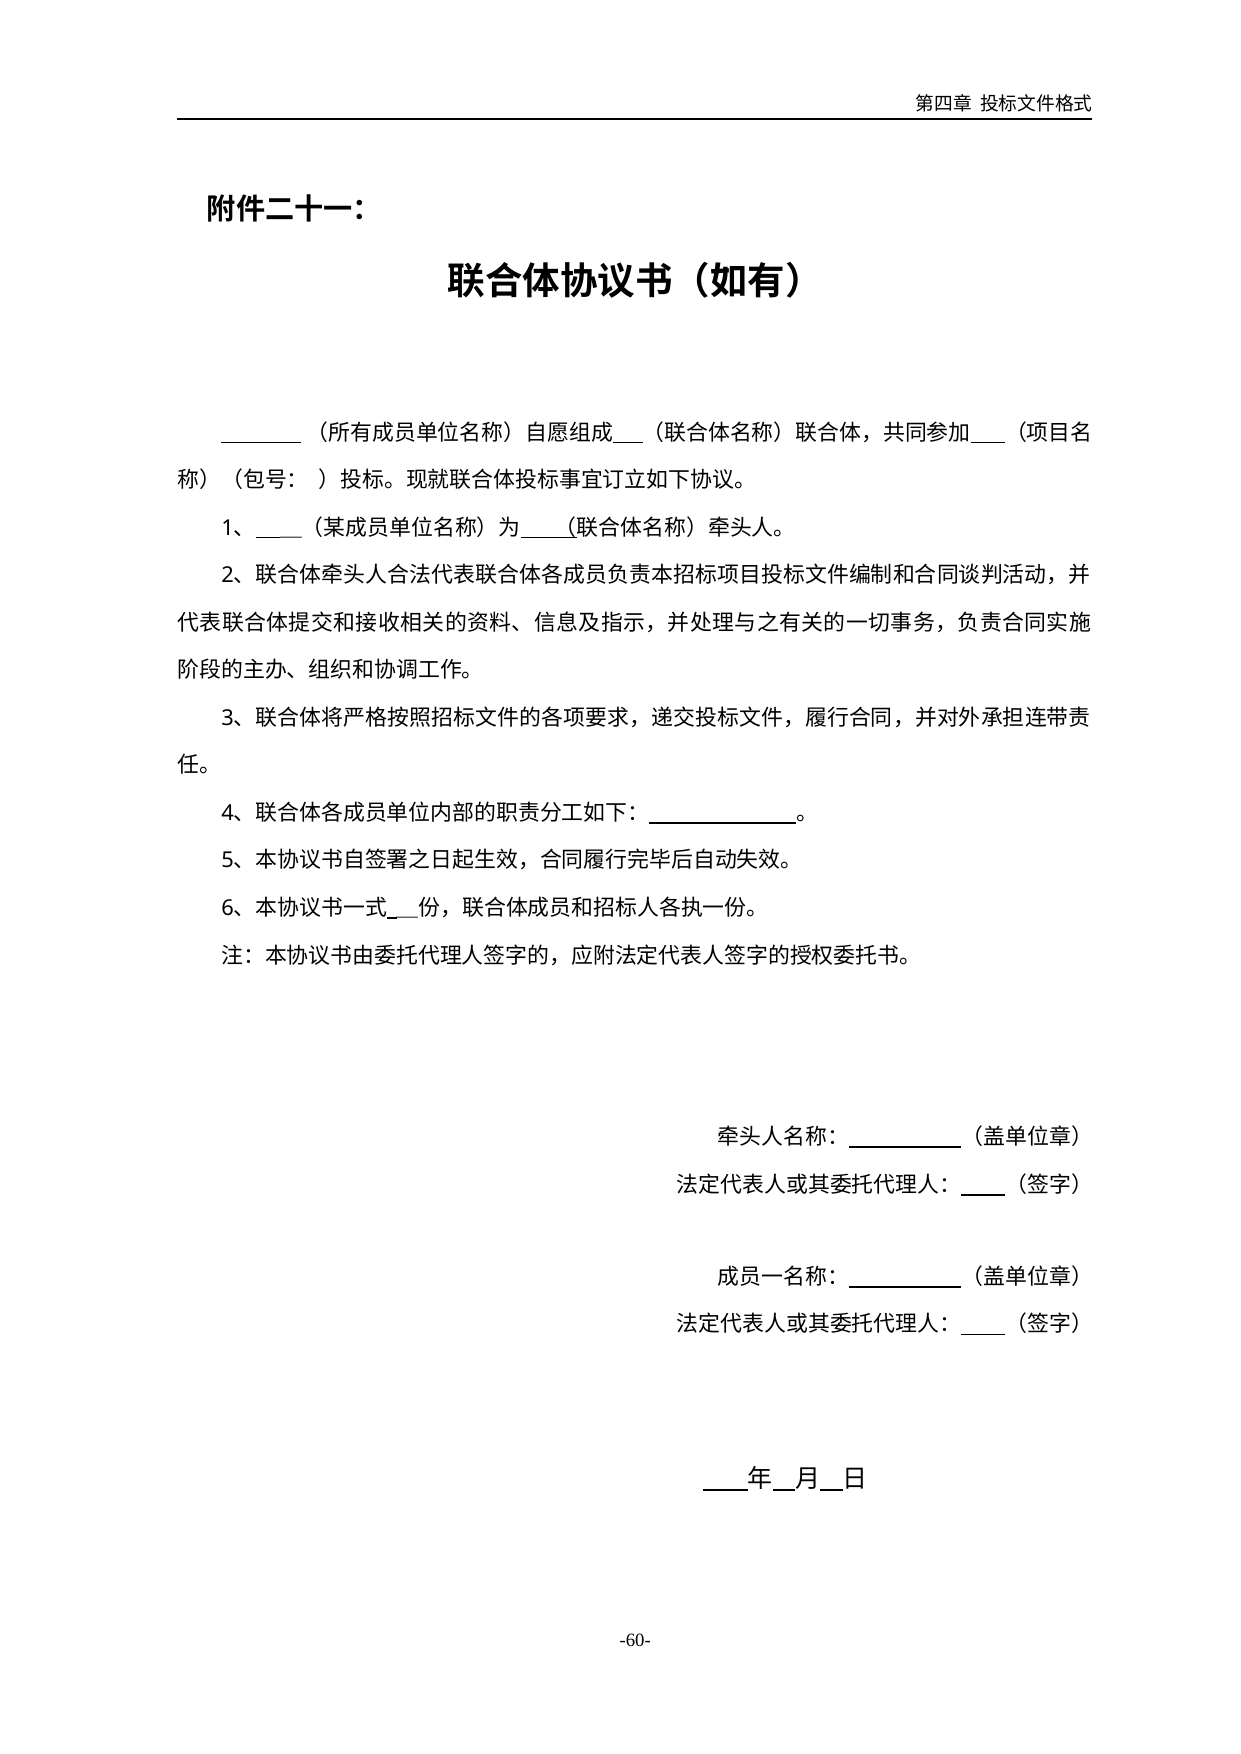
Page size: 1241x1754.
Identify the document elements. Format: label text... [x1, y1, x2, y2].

text 牵头人名称： （盖单位章） [177, 1119, 1092, 1151]
text 3、联合体将严格按照招标文件的各项要求，递交投标文件，履行合同，并对外承担连带责任。 [177, 700, 1092, 779]
subtitle 联合体协议书（如有） [177, 254, 1092, 306]
text 法定代表人或其委托代理人： （签字） [177, 1167, 1092, 1198]
text 4、联合体各成员单位内部的职责分工如下： 。 [177, 795, 1092, 827]
text 法定代表人或其委托代理人： （签字） [177, 1306, 1092, 1338]
text 2、联合体牵头人合法代表联合体各成员负责本招标项目投标文件编制和合同谈判活动，并代表联合体提交和接收相关的资料、信息及指示，并处理与之有关的一切事务，负责合同实施阶段的主办、组织和协调工作。 [177, 557, 1092, 684]
text 注：本协议书由委托代理人签字的，应附法定代表人签字的授权委托书。 [177, 938, 1092, 969]
text 1、 ＿（某成员单位名称）为 （联合体名称）牵头人。 [177, 509, 1092, 541]
text 附件二十一： [207, 185, 1092, 227]
text 成员一名称： （盖单位章） [177, 1259, 1092, 1291]
text 年 月 日 [177, 1458, 1092, 1494]
text 5、本协议书自签署之日起生效，合同履行完毕后自动失效。 [177, 842, 1092, 874]
text （所有成员单位名称）自愿组成 （联合体名称）联合体，共同参加 （项目名称）（包号： ）投标。现就联合体投标事宜订立如下协议。 [177, 414, 1092, 494]
text 6、本协议书一式 ＿份，联合体成员和招标人各执一份。 [177, 890, 1092, 922]
